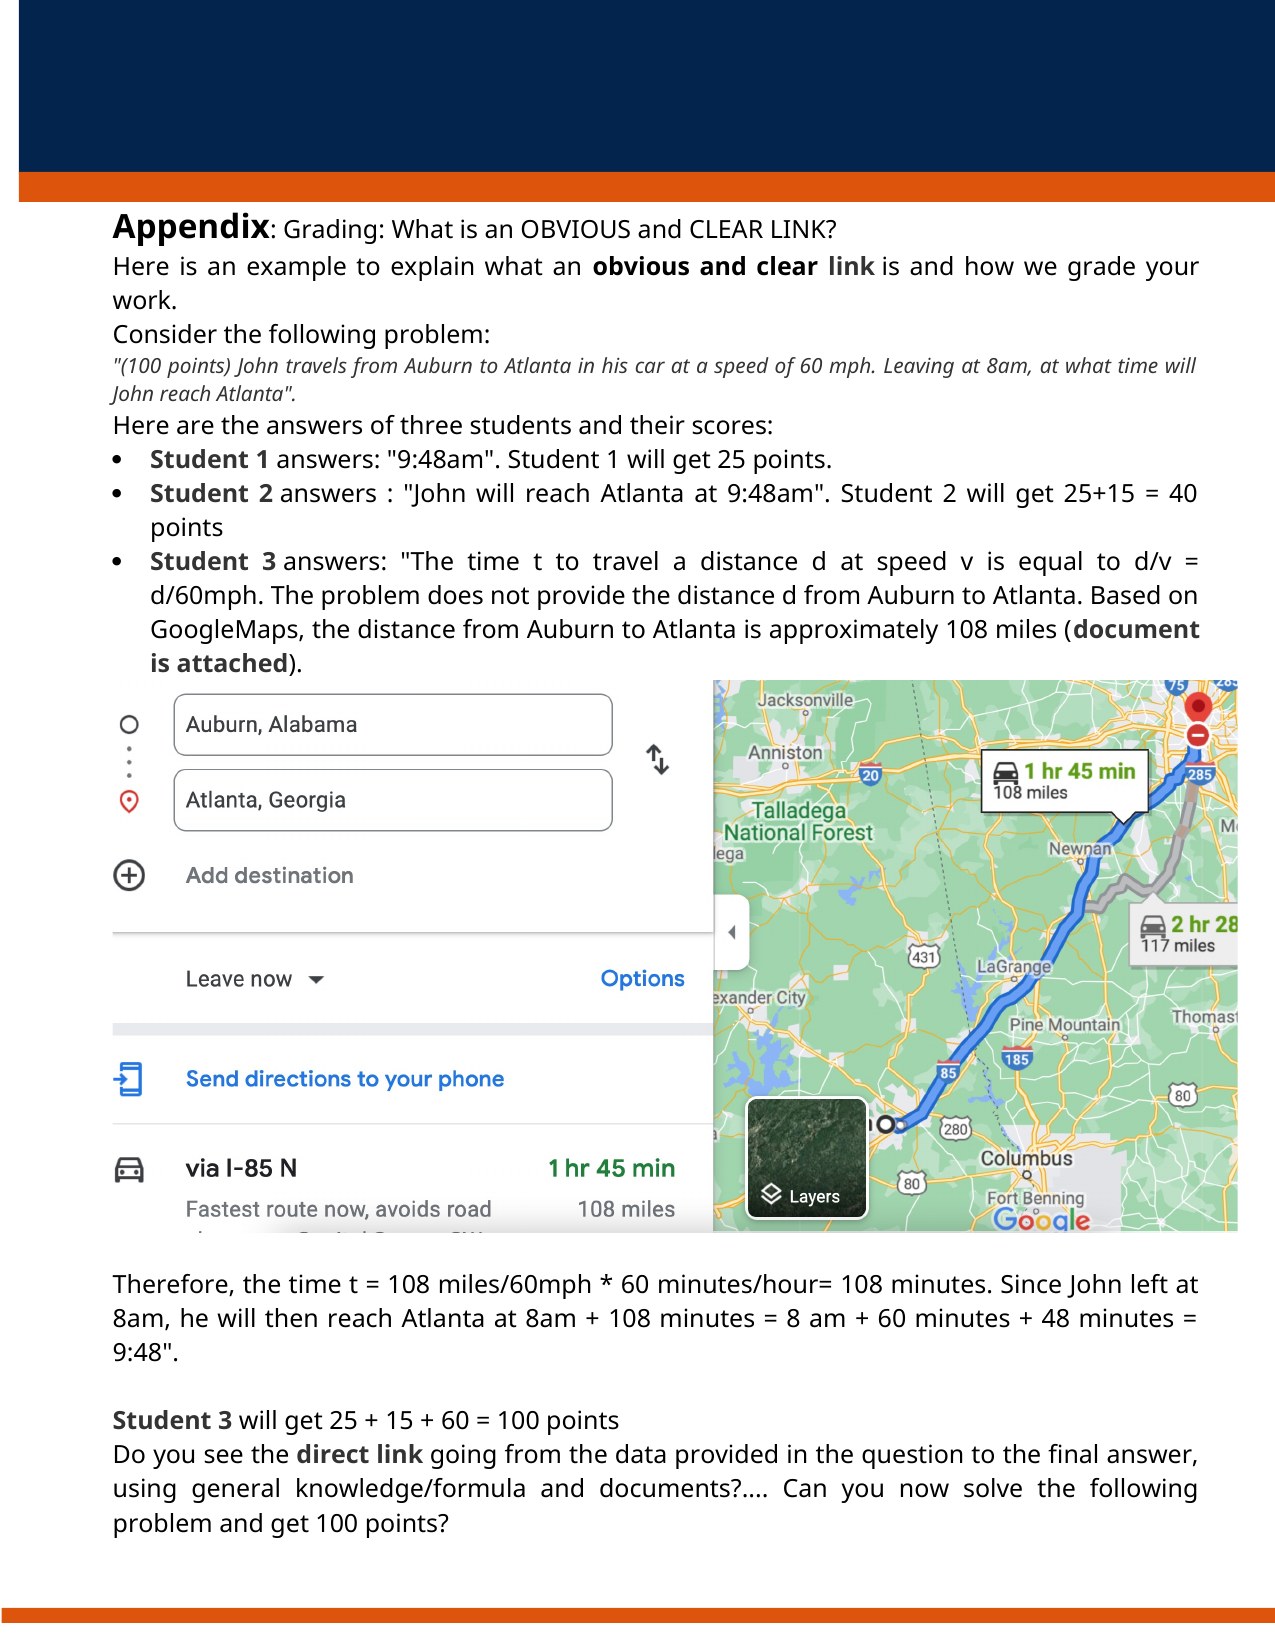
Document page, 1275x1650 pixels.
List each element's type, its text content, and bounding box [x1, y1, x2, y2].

list Do you see the direct link going from the data provided in the question to the final answer, using general knowledge/formula and documents?.... Can you now solve the following problem and get 100 points? [112, 1437, 1200, 1539]
text Student 1 answers: "9:48am". Student 1 will get 25 points. [112, 442, 1200, 476]
picture [112, 680, 1238, 1233]
list Therefore, the time t = 108 miles/60mph * 60 minutes/hour= 108 minutes. Since John left at 8am, he will then reach Atlanta at 8am + 108 minutes = 8 am + 60 minutes + 48 minutes = 9:48". [112, 1267, 1200, 1369]
list "(100 points) John travels from Auburn to Atlanta in his car at a speed of 60 mph. Leaving at 8am, at what time will John reach Atlanta". [112, 351, 1200, 408]
list Student 3 will get 25 + 15 + 60 = 100 points [112, 1403, 1200, 1437]
list Here are the answers of three students and their scores: [112, 408, 1200, 442]
list Appendix: Grading: What is an OBVIOUS and CLEAR LINK? [112, 202, 1200, 248]
list Here is an example to explain what an obvious and clear link is and how we grade your work. [112, 248, 1200, 317]
text Student 2 answers : "John will reach Atlanta at 9:48am". Student 2 will get 25+15 = 40 points [112, 476, 1200, 544]
list Consider the following problem: [112, 317, 1200, 351]
text Student 3 answers: "The time t to travel a distance d at speed v is equal to d/v = d/60mph. The problem does not provide the distance d from Auburn to Atlanta. Based on GoogleMaps, the distance from Auburn to Atlanta is approximately 108 miles (document is attached). [112, 544, 1200, 680]
